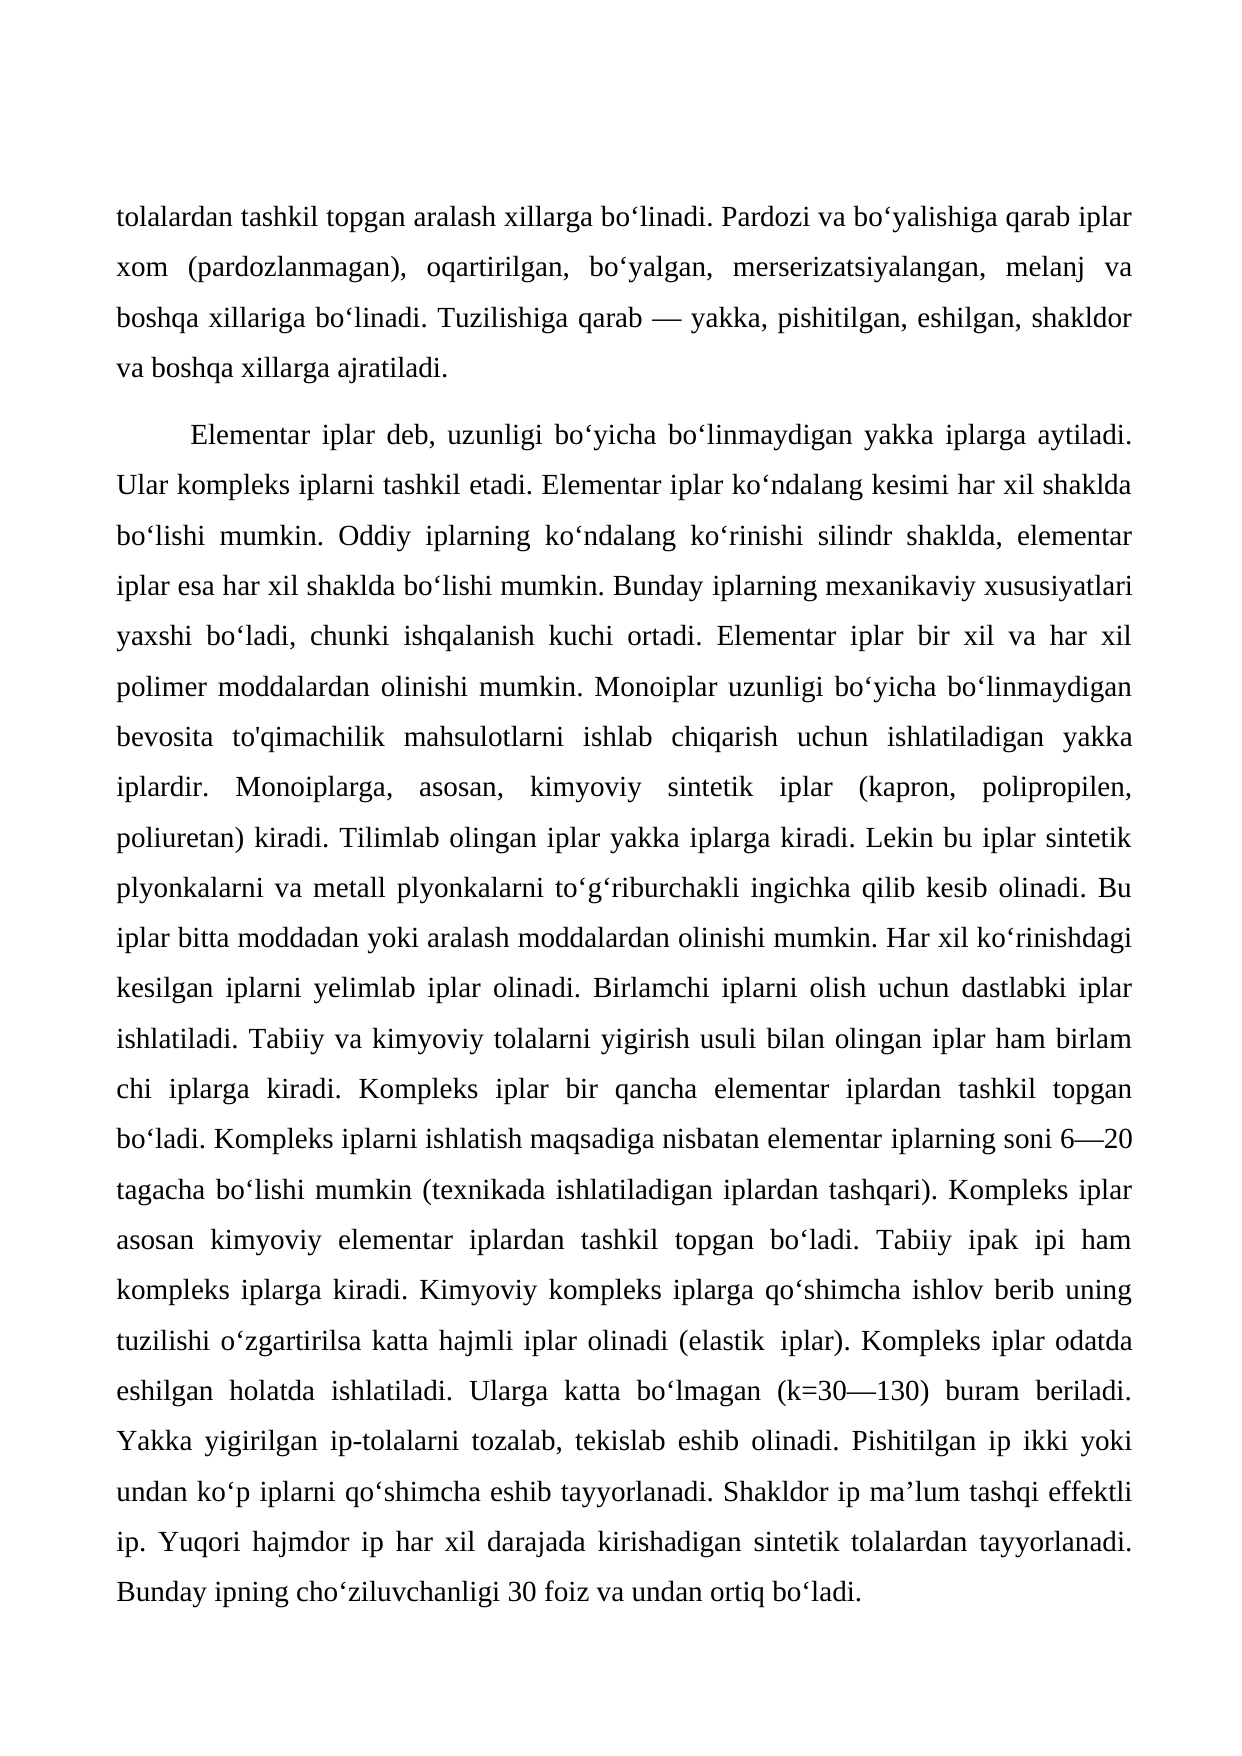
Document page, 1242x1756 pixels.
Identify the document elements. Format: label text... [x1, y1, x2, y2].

text Elementar iplar deb, uzunligi bo‘yicha bo‘linmaydigan yakka iplarga aytiladi. Ular kompleks iplarni tashkil etadi. Elementar iplar ko‘ndalang kesimi har xil shaklda bo‘lishi mumkin. Oddiy iplarning ko‘ndalang ko‘rinishi silindr shaklda, elementar iplar esa har xil shaklda bo‘lishi mumkin. Bunday iplarning mexanikaviy xususiyatlari yaxshi bo‘ladi, chunki ishqalanish kuchi ortadi. Elementar iplar bir xil va har xil polimer moddalardan olinishi mumkin. Monoiplar uzunligi bo‘yicha bo‘linmaydigan bevosita to'qimachilik mahsulotlarni ishlab chiqarish uchun ishlatiladigan yakka iplardir. Monoiplarga, asosan, kimyoviy sintetik iplar (kapron, polipropilen, poliuretan) kiradi. Tilimlab olingan iplar yakka iplarga kiradi. Lekin bu iplar sintetik plyonkalarni va metall plyonkalarni to‘g‘riburchakli ingichka qilib kesib olinadi. Bu iplar bitta moddadan yoki aralash moddalardan olinishi mumkin. Har xil ko‘rinishdagi kesilgan iplarni yelimlab iplar olinadi. Birlamchi iplarni olish uchun dastlabki iplar ishlatiladi. Tabiiy va kimyoviy tolalarni yigirish usuli bilan olingan iplar ham birlam chi iplarga kiradi. Kompleks iplar bir qancha elementar iplardan tashkil topgan bo‘ladi. Kompleks iplarni ishlatish maqsadiga nisbatan elementar iplarning soni 6—20 tagacha bo‘lishi mumkin (texnikada ishlatiladigan iplardan tashqari). Kompleks iplar asosan kimyoviy elementar iplardan tashkil topgan bo‘ladi. Tabiiy ipak ipi ham kompleks iplarga kiradi. Kimyoviy kompleks iplarga qo‘shimcha ishlov berib uning tuzilishi o‘zgartirilsa katta hajmli iplar olinadi (elastik iplar). Kompleks iplar odatda eshilgan holatda ishlatiladi. Ularga katta bo‘lmagan (k=30—130) buram beriladi. Yakka yigirilgan ip-tolalarni tozalab, tekislab eshib olinadi. Pishitilgan ip ikki yoki undan ko‘p iplarni qo‘shimcha eshib tayyorlanadi. Shakldor ip ma’lum tashqi effektli ip. Yuqori hajmdor ip har xil darajada kirishadigan sintetik tolalardan tayyorlanadi. Bunday ipning cho‘ziluvchanligi 30 foiz va undan ortiq bo‘ladi. [116, 417, 1133, 1608]
text tolalardan tashkil topgan aralash xillarga bo‘linadi. Pardozi va bo‘yalishiga qarab iplar xom (pardozlanmagan), oqartirilgan, bo‘yalgan, merserizatsiyalangan, melanj va boshqa xillariga bo‘linadi. Tuzilishiga qarab — yakka, pishitilgan, eshilgan, shakldor va boshqa xillarga ajratiladi. [116, 199, 1133, 384]
